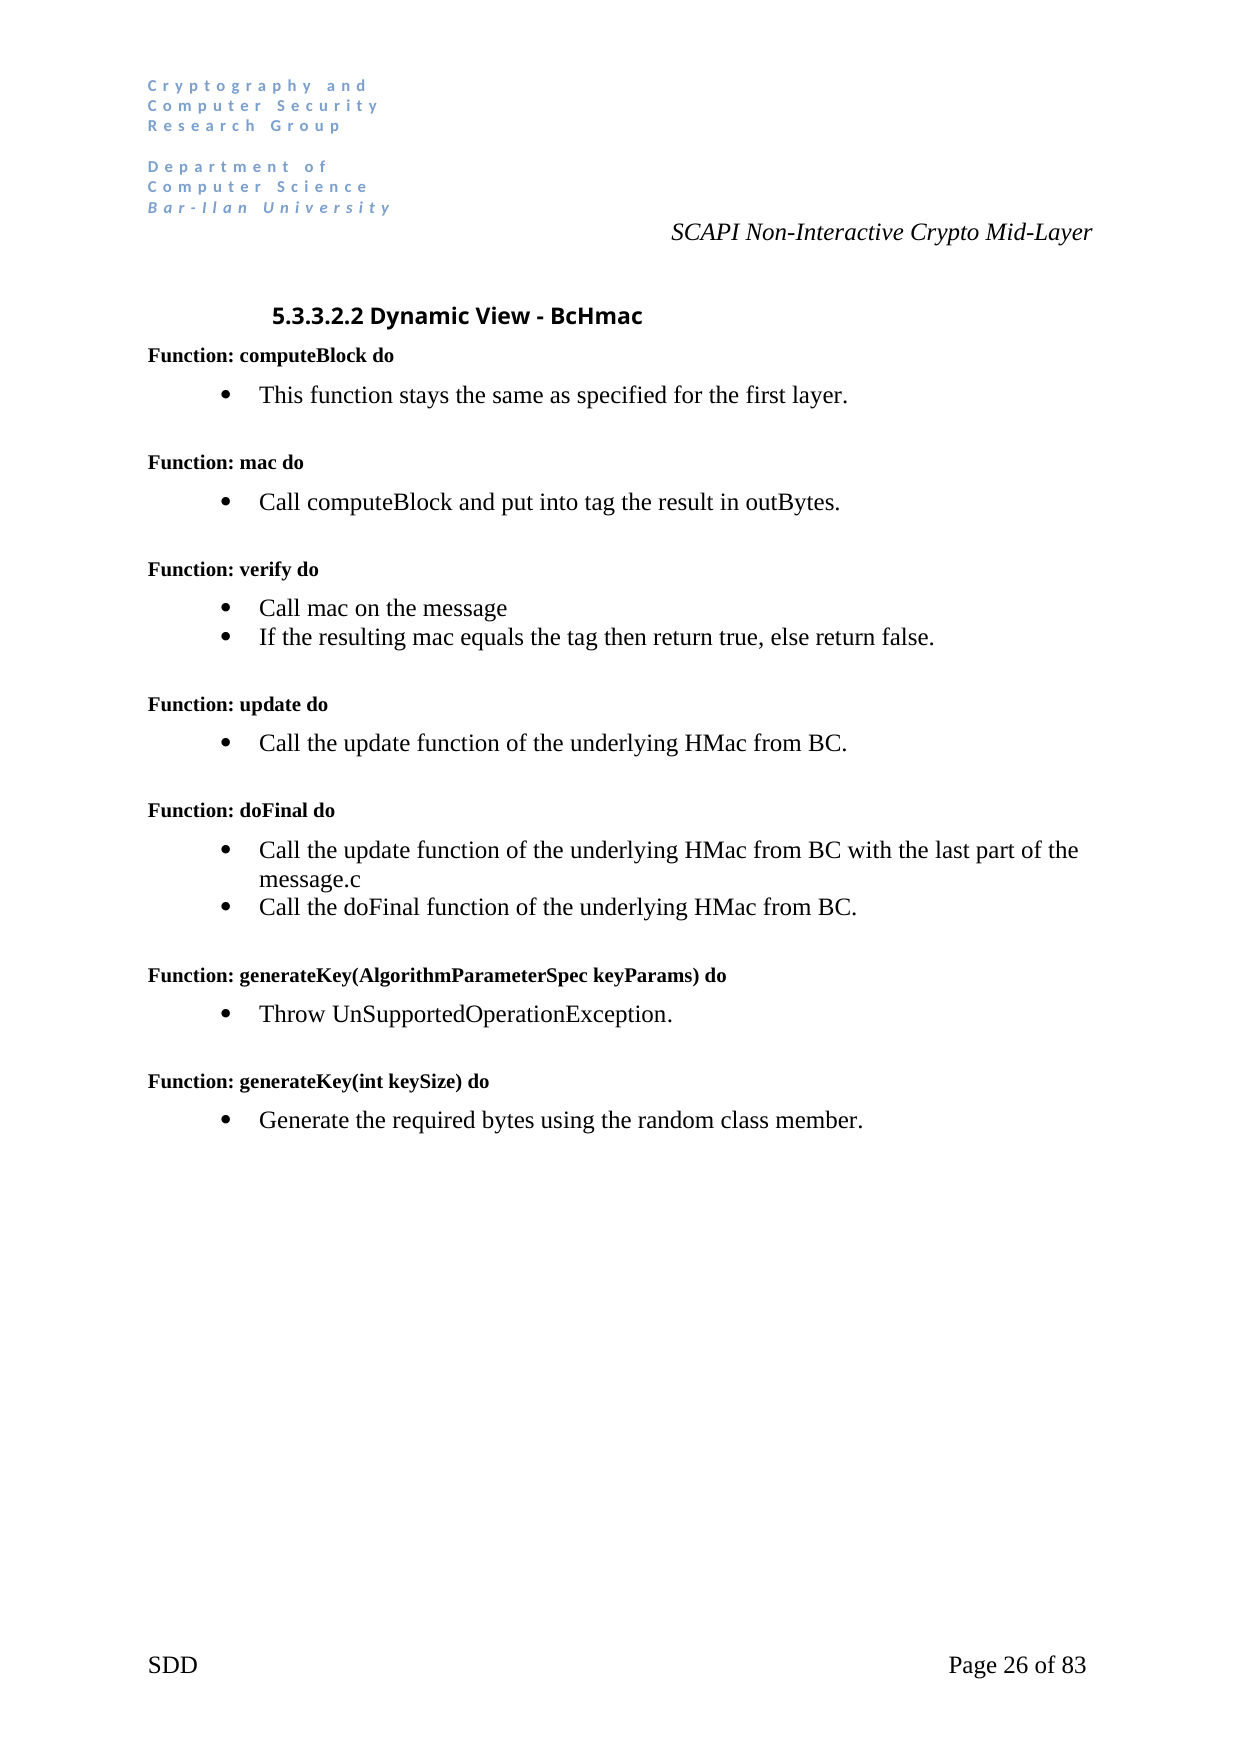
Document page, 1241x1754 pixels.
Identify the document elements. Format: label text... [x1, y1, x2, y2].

text Function: update do [148, 692, 1093, 716]
list Call the doFinal function of the underlying HMac from BC. [221, 892, 1093, 921]
list Call mac on the message [221, 593, 1093, 622]
text Function: generateKey(AlgorithmParameterSpec keyParams) do [148, 962, 1093, 987]
list Call computeBlock and put into tag the result in outBytes. [221, 487, 1093, 515]
list Generate the required bytes using the random class member. [221, 1106, 1093, 1134]
text Function: computeBlock do [148, 343, 1093, 367]
text Function: mac do [148, 450, 1093, 474]
text Function: generateKey(int keySize) do [148, 1069, 1093, 1093]
list Throw UnSupportedOperationException. [221, 999, 1093, 1028]
text Function: verify do [148, 557, 1093, 581]
list Call the update function of the underlying HMac from BC. [221, 728, 1093, 757]
text Function: doFinal do [148, 798, 1093, 822]
list This function stays the same as specified for the first layer. [221, 380, 1093, 409]
list Call the update function of the underlying HMac from BC with the last part of the message.c [221, 835, 1093, 892]
subtitle Dynamic View - BcHmac [148, 300, 1093, 331]
list If the resulting mac equals the tag then return true, else return false. [221, 622, 1093, 651]
